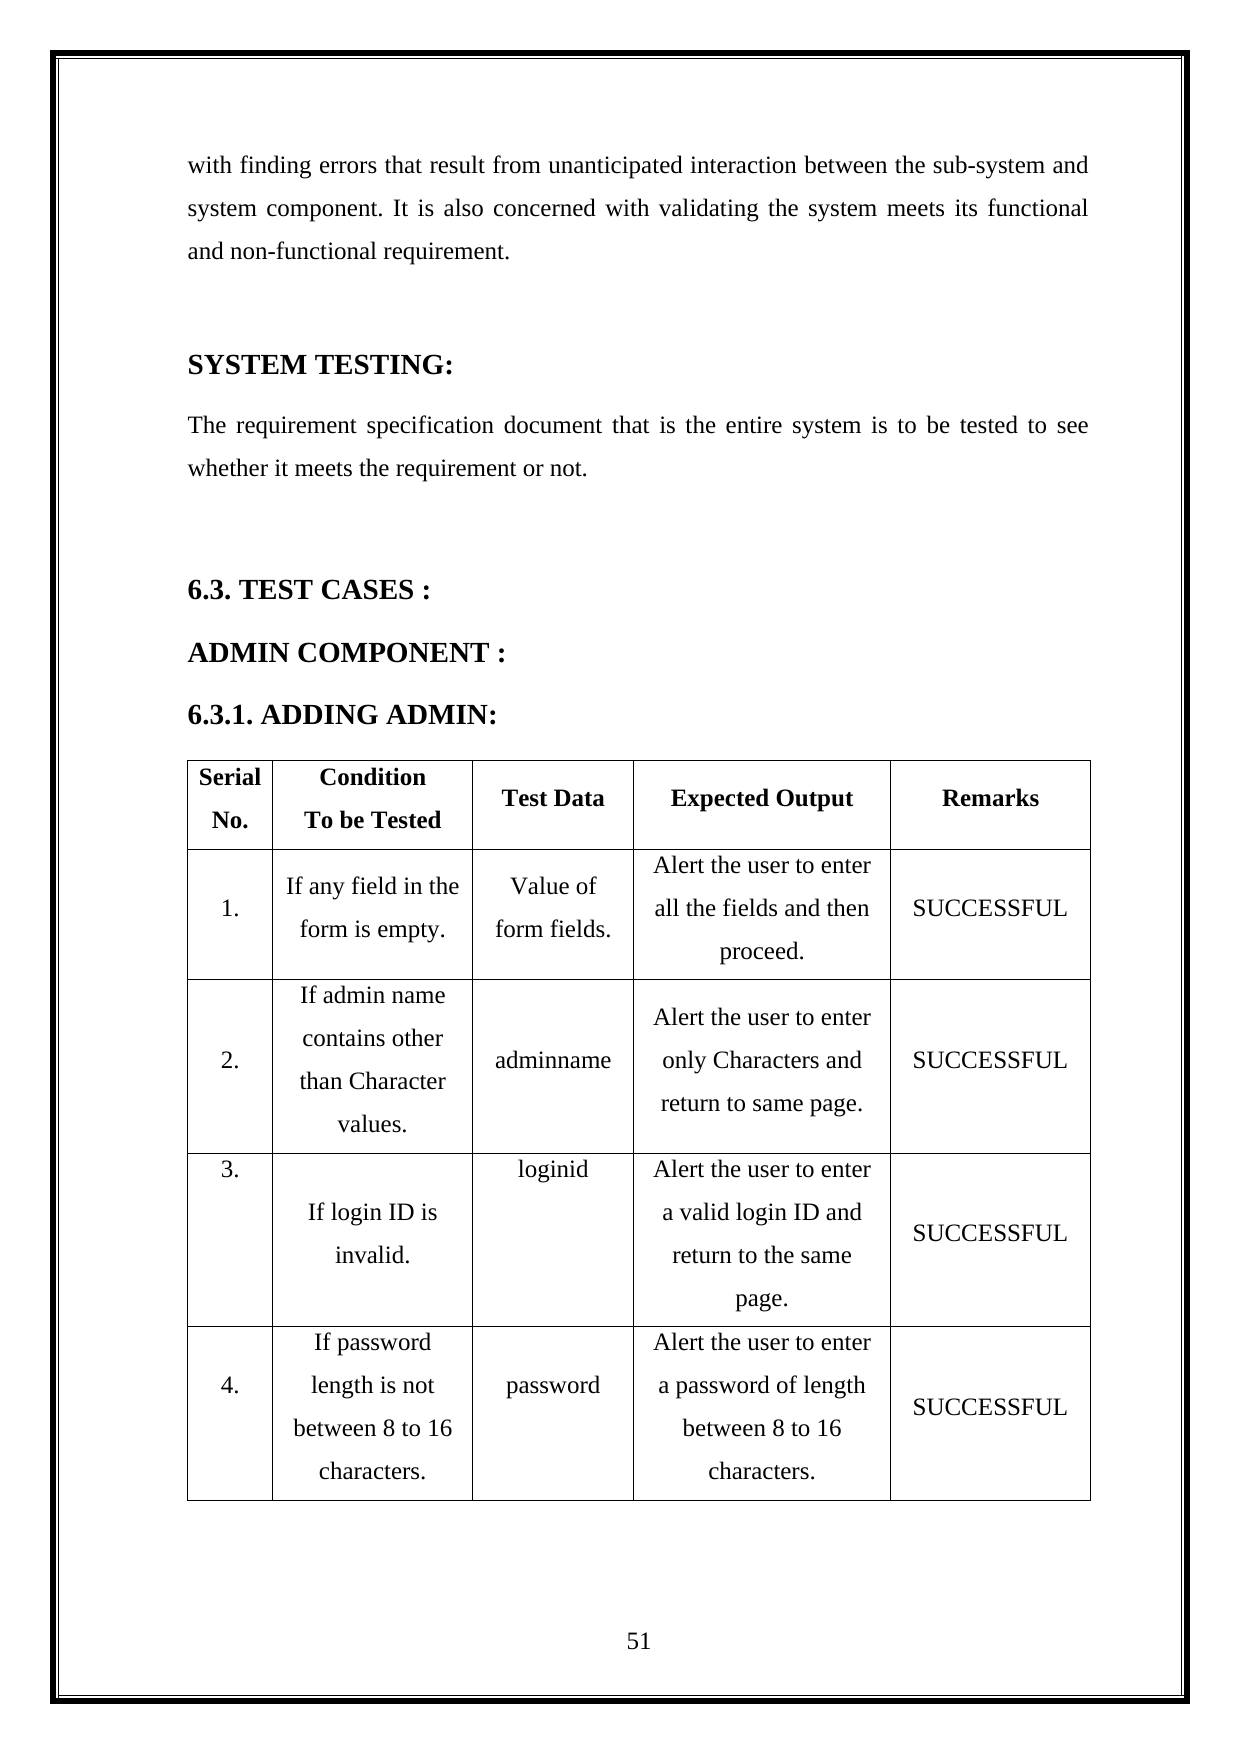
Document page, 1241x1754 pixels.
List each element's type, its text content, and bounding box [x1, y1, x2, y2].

table_cell adminname [473, 980, 633, 1153]
table_cell Alert the user to enter a password of length between 8 to 16 characters. [634, 1327, 890, 1499]
table_cell 3. [188, 1154, 272, 1326]
text 6.3. TEST CASES : [187, 572, 1090, 605]
table_cell 4. [188, 1327, 272, 1499]
table_cell If any field in the form is empty. [273, 850, 472, 979]
table_cell Value of form fields. [473, 850, 633, 979]
table_cell SUCCESSFUL [891, 980, 1090, 1153]
table_cell Alert the user to enter only Characters and return to same page. [634, 980, 890, 1153]
table_cell Alert the user to enter all the fields and then proceed. [634, 850, 890, 979]
table_cell SUCCESSFUL [891, 850, 1090, 979]
table_cell 2. [188, 980, 272, 1153]
table_cell Alert the user to enter a valid login ID and return to the same page. [634, 1154, 890, 1326]
table_cell SUCCESSFUL [891, 1327, 1090, 1499]
table_cell loginid [473, 1154, 633, 1326]
text The requirement specification document that is the entire system is to be tested to see whether it meets the requirement or not. [187, 410, 1090, 482]
table_header Remarks [891, 761, 1090, 849]
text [187, 150, 1090, 265]
table_cell If password length is not between 8 to 16 characters. [273, 1327, 472, 1499]
table_header Serial No. [188, 761, 272, 849]
table_header Expected Output [634, 761, 890, 849]
table_header Condition To be Tested [273, 761, 472, 849]
text ADMIN COMPONENT : [187, 635, 1090, 668]
table_cell password [473, 1327, 633, 1499]
table_cell If admin name contains other than Character values. [273, 980, 472, 1153]
text SYSTEM TESTING: [187, 347, 1090, 381]
text 6.3.1. ADDING ADMIN: [187, 697, 1090, 731]
table_header Test Data [473, 761, 633, 849]
table_cell SUCCESSFUL [891, 1154, 1090, 1326]
table_cell 1. [188, 850, 272, 979]
table_cell If login ID is invalid. [273, 1154, 472, 1326]
